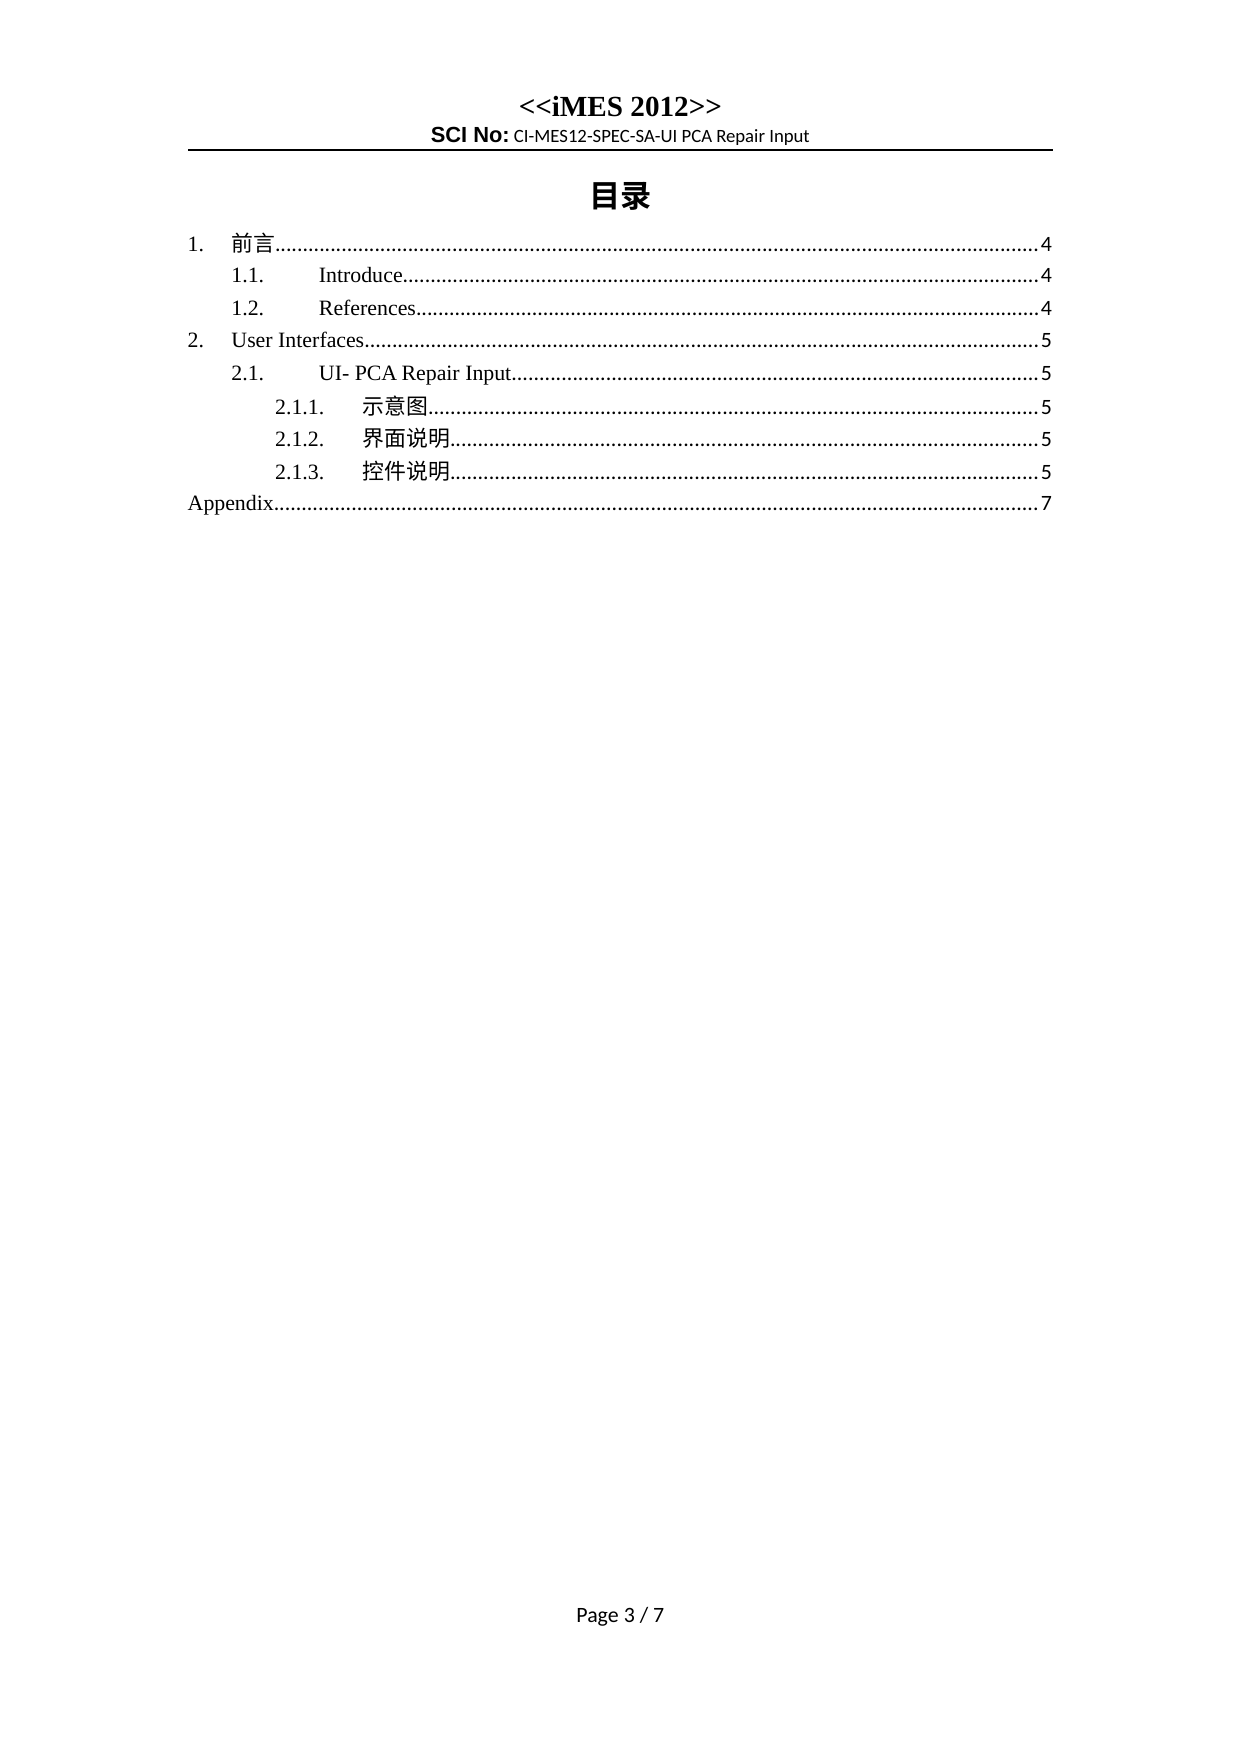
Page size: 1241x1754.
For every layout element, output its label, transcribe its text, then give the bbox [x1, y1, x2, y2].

text 1. 前言 4 [187, 226, 1053, 258]
text 2. User Interfaces 5 [187, 323, 1053, 356]
text 2.1.3. 控件说明 5 [275, 453, 1053, 486]
text 1.2. References 4 [231, 291, 1053, 323]
text 2.1.2. 界面说明 5 [275, 421, 1053, 453]
text 2.1. UI- PCA Repair Input 5 [231, 356, 1053, 388]
text 1.1. Introduce 4 [231, 258, 1053, 291]
text Appendix 7 [187, 486, 1053, 518]
text 2.1.1. 示意图 5 [275, 388, 1053, 421]
text 目录 [187, 161, 1053, 226]
